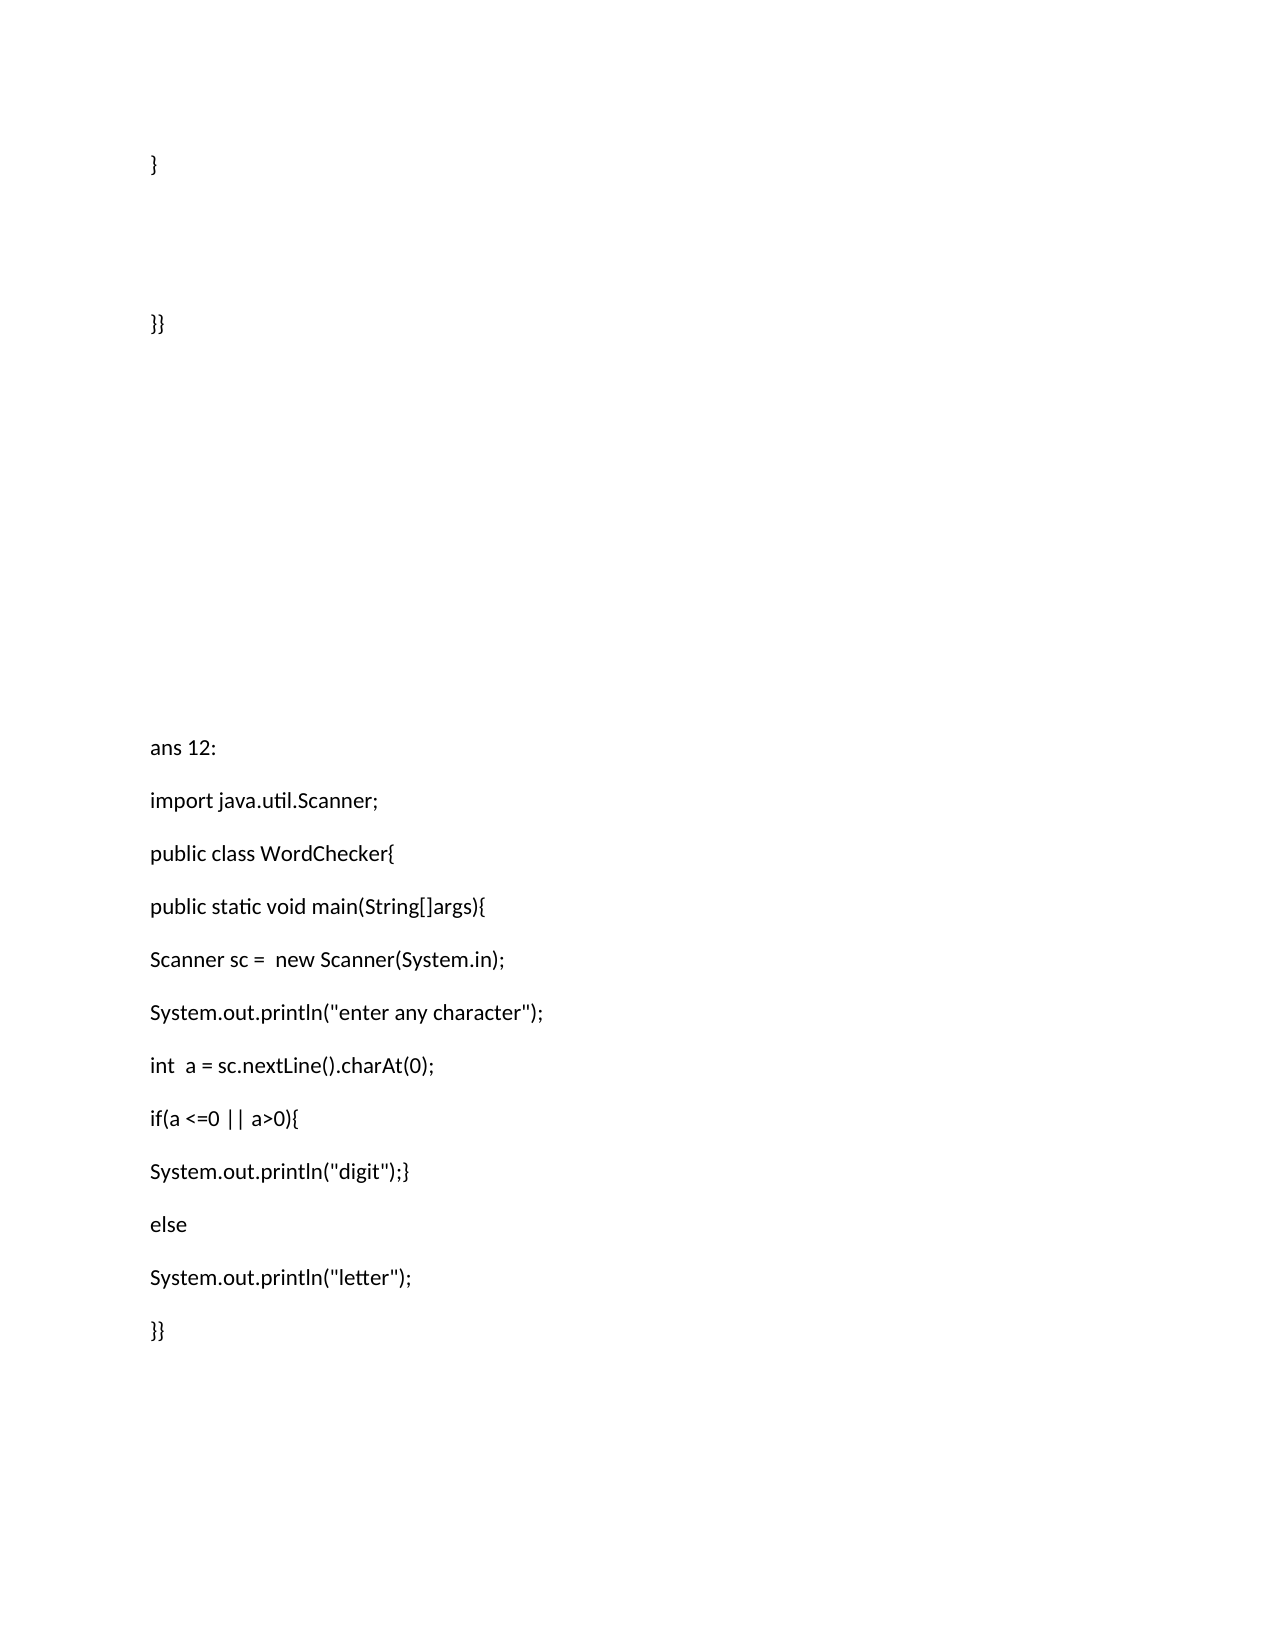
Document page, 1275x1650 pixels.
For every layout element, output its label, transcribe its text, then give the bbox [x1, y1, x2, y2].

text System.out.println("letter"); [150, 1263, 1125, 1291]
text import java.util.Scanner; [150, 786, 1125, 814]
text ans 12: [150, 733, 1125, 761]
text }} [150, 1316, 1125, 1344]
text int a = sc.nextLine().charAt(0); [150, 1051, 1125, 1079]
text System.out.println("enter any character"); [150, 998, 1125, 1026]
text if(a <=0 || a>0){ [150, 1104, 1125, 1132]
text public static void main(String[]args){ [150, 892, 1125, 920]
text } [150, 150, 1125, 178]
text }} [150, 309, 1125, 337]
text else [150, 1210, 1125, 1238]
text public class WordChecker{ [150, 839, 1125, 867]
text System.out.println("digit");} [150, 1157, 1125, 1185]
text Scanner sc = new Scanner(System.in); [150, 945, 1125, 973]
